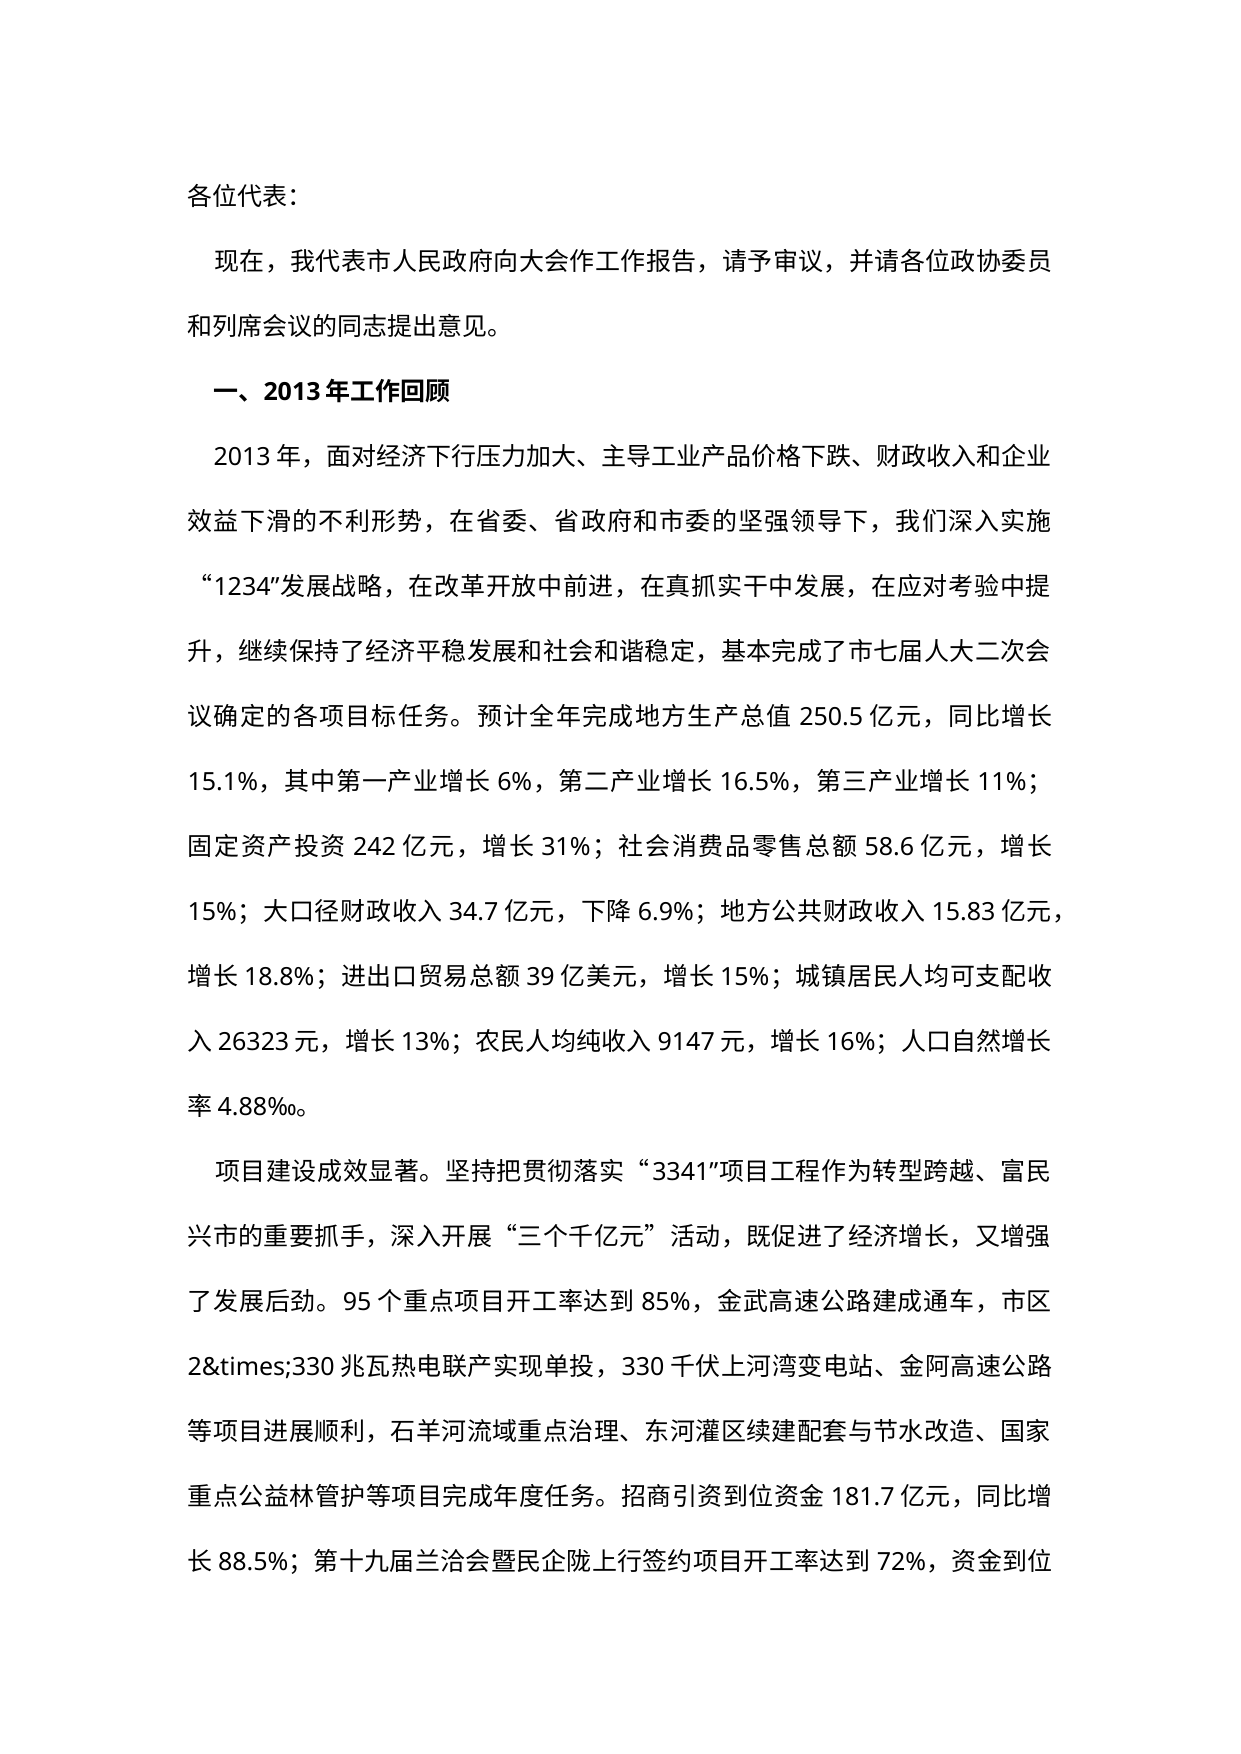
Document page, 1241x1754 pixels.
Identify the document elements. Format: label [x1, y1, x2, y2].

text [187, 162, 1053, 1592]
